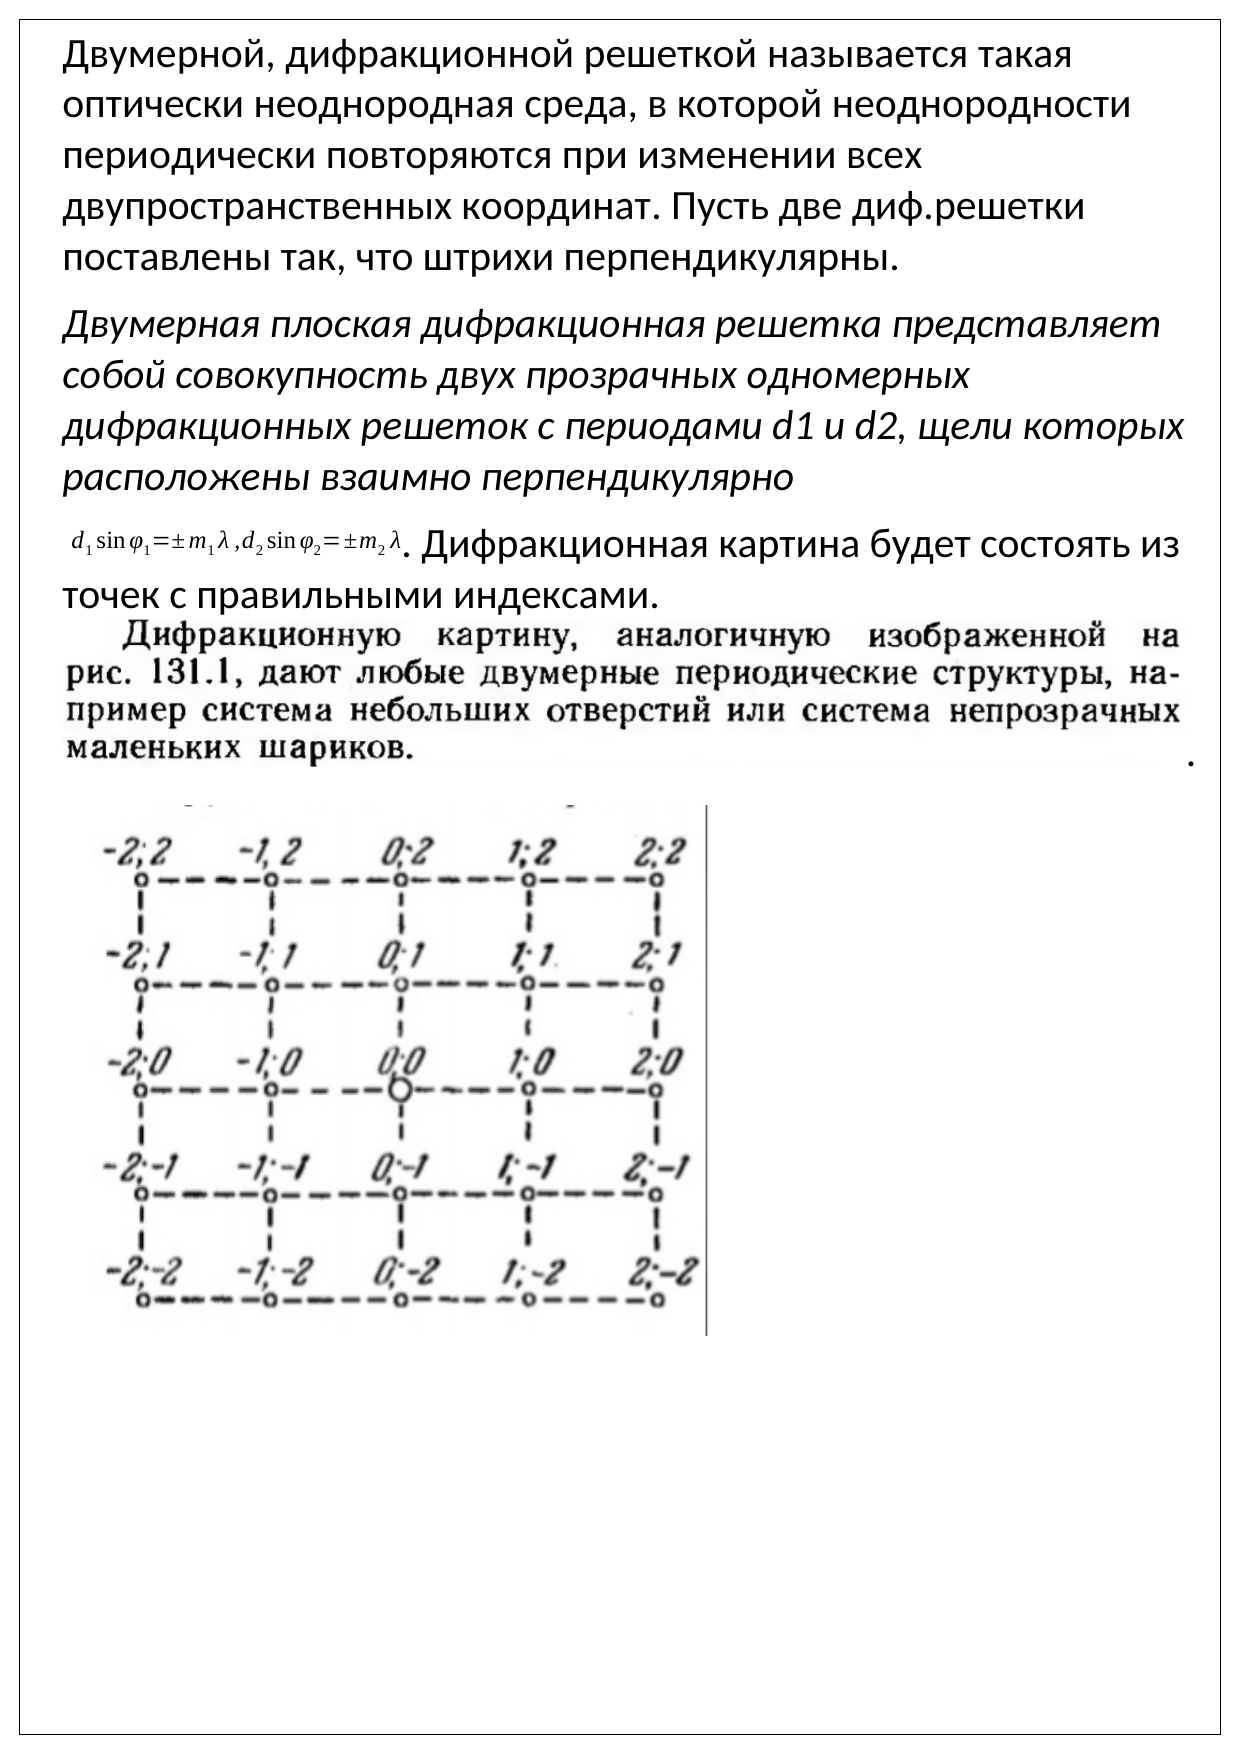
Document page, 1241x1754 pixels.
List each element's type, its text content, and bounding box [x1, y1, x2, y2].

picture [62, 619, 1186, 767]
text Двумерной, дифракционной решеткой называется такая оптически неоднородная среда, в которой неоднородности периодически повторяются при изменении всех двупространственных координат. Пусть две диф.решетки поставлены так, что штрихи перпендикулярны. [62, 27, 1214, 281]
text Двумерная плоская дифракционная решетка представляет собой совокупность двух прозрачных одномерных дифракционных решеток с периодами d1 и d2, щели которых расположены взаимно перпендикулярно [62, 297, 1214, 501]
picture [92, 805, 708, 1336]
